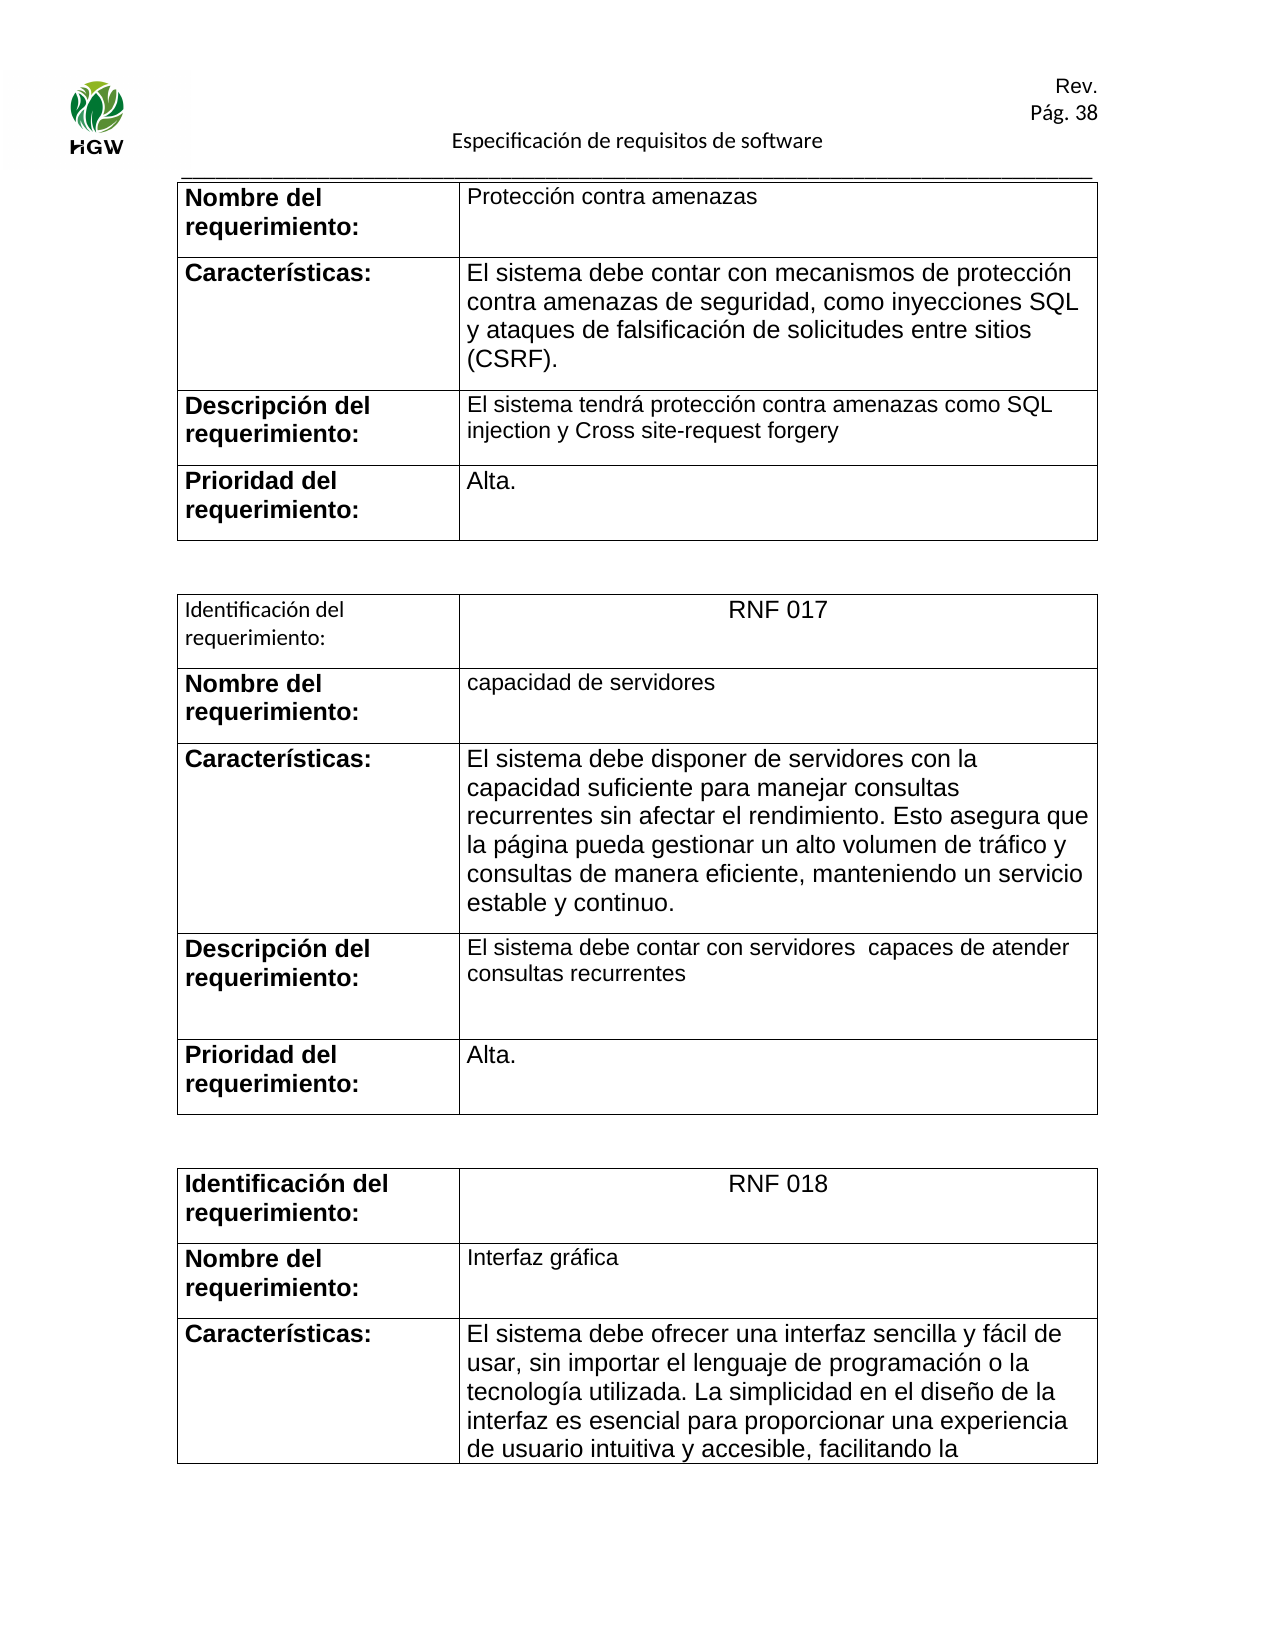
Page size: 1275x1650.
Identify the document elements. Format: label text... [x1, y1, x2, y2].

table_cell Prioridad del requerimiento: [178, 466, 459, 540]
table_cell Características: [178, 258, 459, 390]
table_cell Nombre del requerimiento: [178, 183, 459, 257]
table_cell El sistema tendrá protección contra amenazas como SQL injection y Cross site-request forgery [460, 391, 1097, 465]
table_cell Descripción del requerimiento: [178, 391, 459, 465]
table_cell Características: [178, 1319, 459, 1463]
table_header Identificación del requerimiento: [178, 1169, 459, 1243]
table_cell Interfaz gráfica [460, 1244, 1097, 1318]
picture [3, 70, 191, 170]
table_cell Nombre del requerimiento: [178, 1244, 459, 1318]
table_cell El sistema debe contar con mecanismos de protección contra amenazas de seguridad, como inyecciones SQL y ataques de falsificación de solicitudes entre sitios (CSRF). [460, 258, 1097, 390]
table_cell Protección contra amenazas [460, 183, 1097, 257]
table_cell Alta. [460, 466, 1097, 540]
table_header RNF 018 [460, 1169, 1097, 1243]
